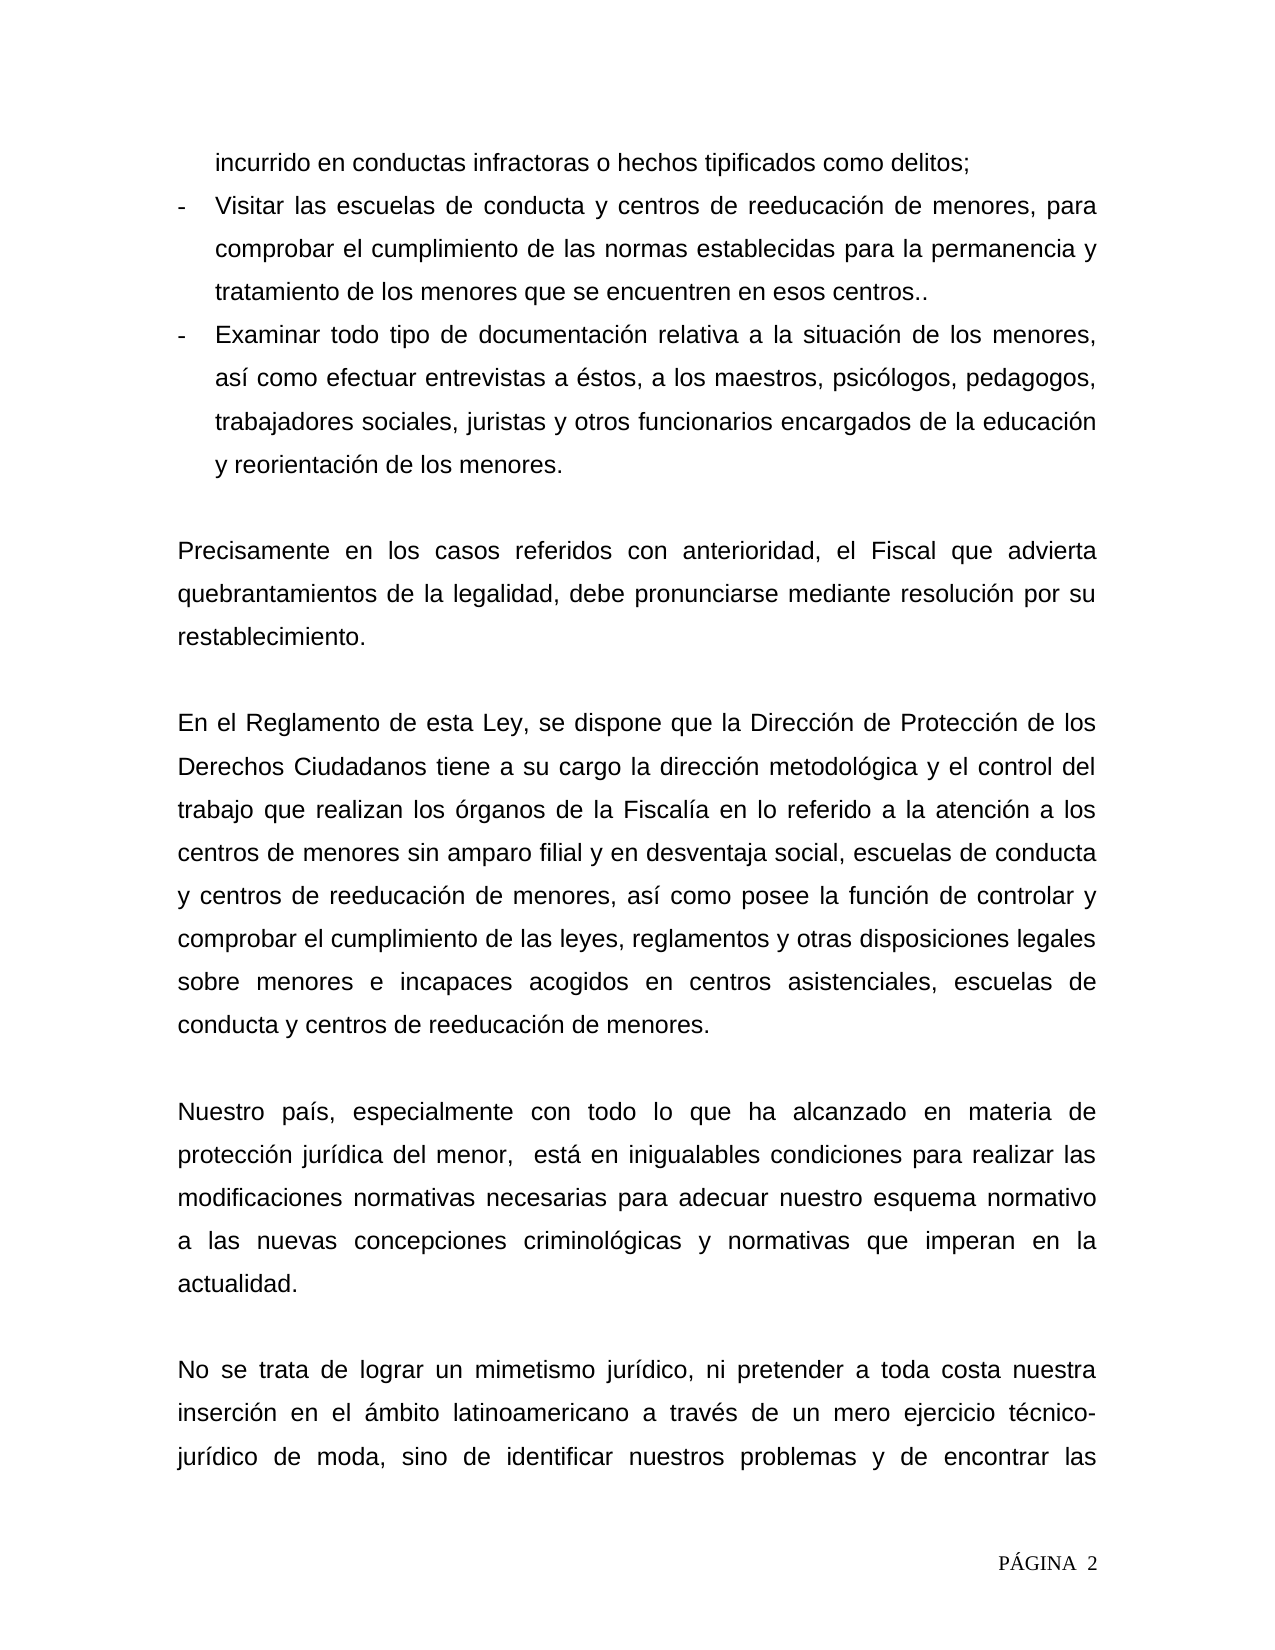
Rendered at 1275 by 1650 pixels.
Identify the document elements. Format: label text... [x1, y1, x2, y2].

text En el Reglamento de esta Ley, se dispone que la Dirección de Protección de los Derechos Ciudadanos tiene a su cargo la dirección metodológica y el control del trabajo que realizan los órganos de la Fiscalía en lo referido a la atención a los centros de menores sin amparo filial y en desventaja social, escuelas de conducta y centros de reeducación de menores, así como posee la función de controlar y comprobar el cumplimiento de las leyes, reglamentos y otras disposiciones legales sobre menores e incapaces acogidos en centros asistenciales, escuelas de conducta y centros de reeducación de menores. [177, 708, 1098, 1039]
list Examinar todo tipo de documentación relativa a la situación de los menores, así como efectuar entrevistas a éstos, a los maestros, psicólogos, pedagogos, trabajadores sociales, juristas y otros funcionarios encargados de la educación y reorientación de los menores. [177, 320, 1098, 478]
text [177, 1355, 1098, 1470]
text Nuestro país, especialmente con todo lo que ha alcanzado en materia de protección jurídica del menor, está en inigualables condiciones para realizar las modificaciones normativas necesarias para adecuar nuestro esquema normativo a las nuevas concepciones criminológicas y normativas que imperan en la actualidad. [177, 1097, 1098, 1298]
list Visitar las escuelas de conducta y centros de reeducación de menores, para comprobar el cumplimiento de las normas establecidas para la permanencia y tratamiento de los menores que se encuentren en esos centros.. [177, 191, 1098, 306]
text Precisamente en los casos referidos con anterioridad, el Fiscal que advierta quebrantamientos de la legalidad, debe pronunciarse mediante resolución por su restablecimiento. [177, 536, 1098, 651]
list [177, 148, 1098, 176]
